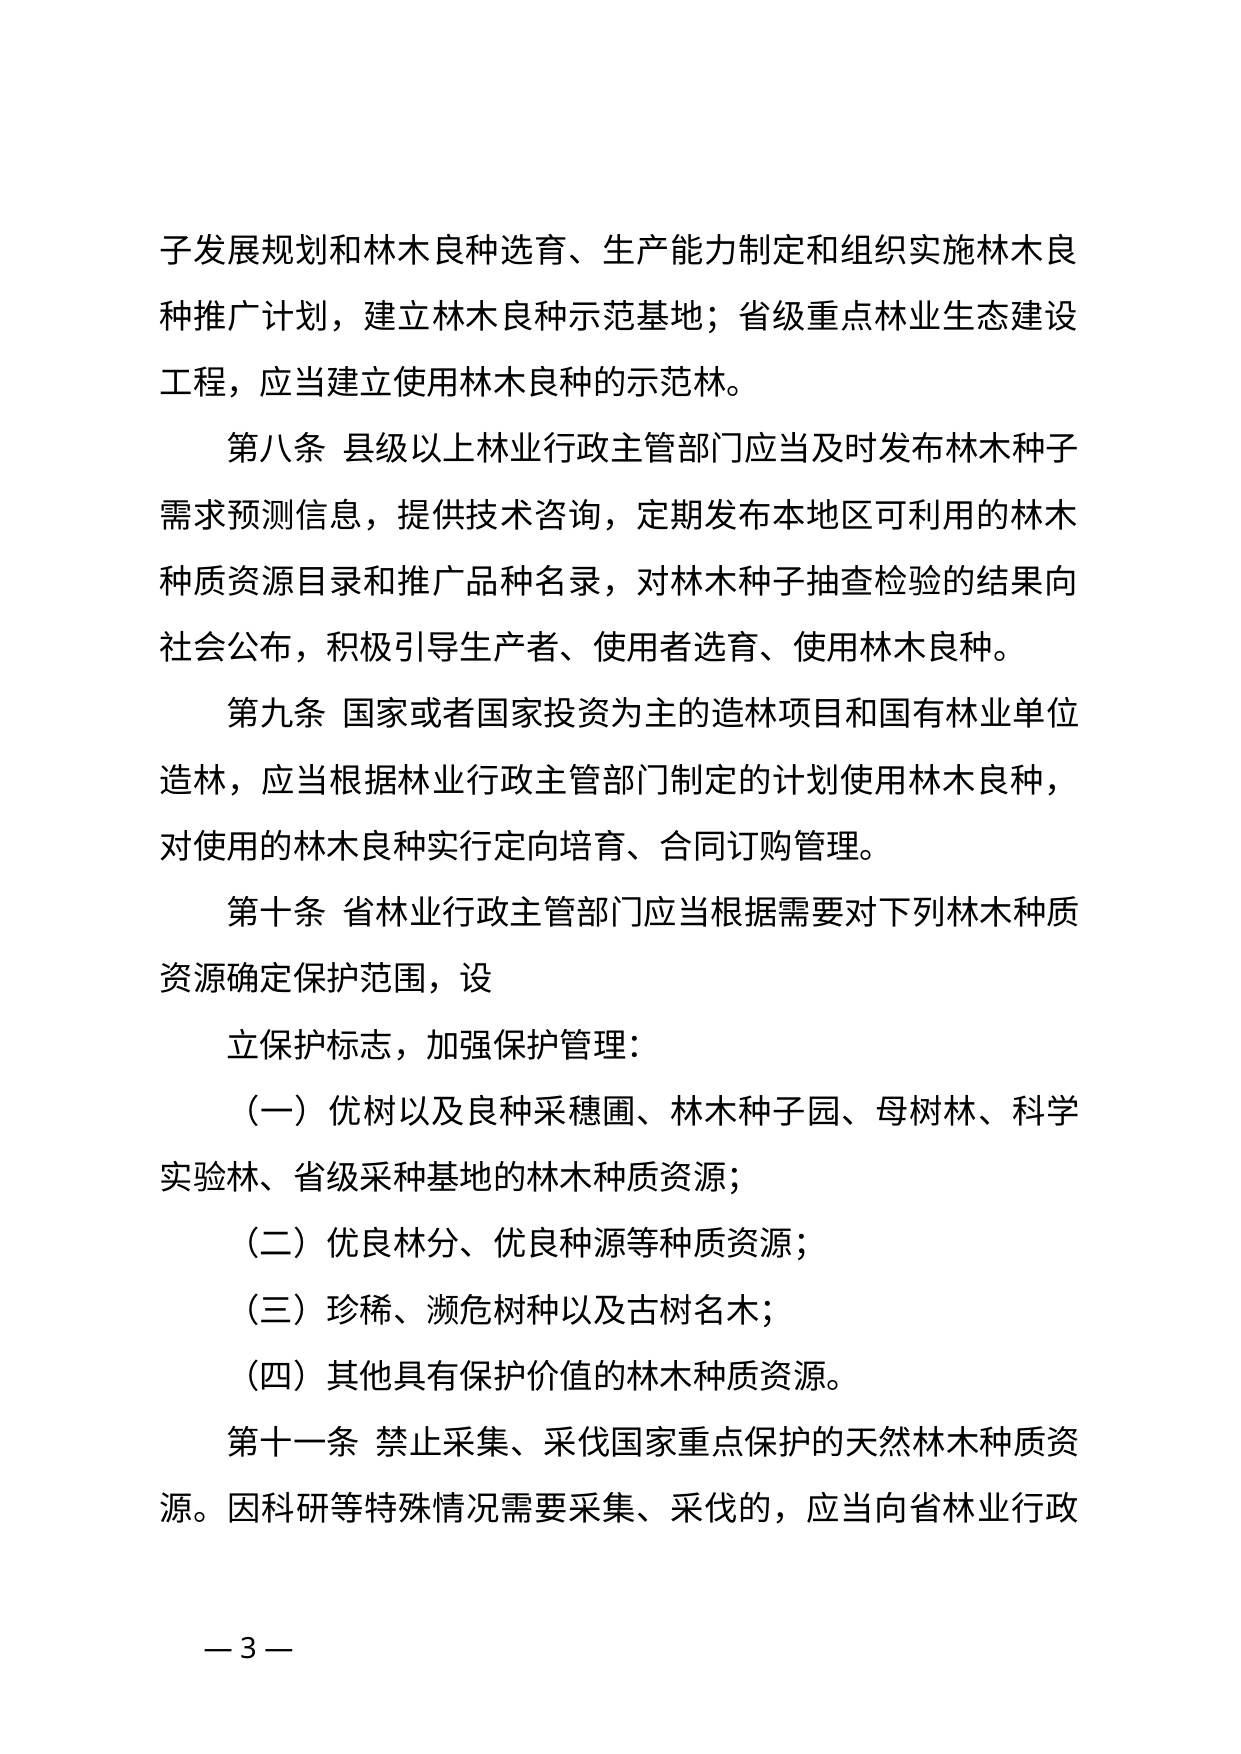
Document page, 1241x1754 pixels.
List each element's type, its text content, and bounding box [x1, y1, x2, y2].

text 第八条 县级以上林业行政主管部门应当及时发布林木种子需求预测信息，提供技术咨询，定期发布本地区可利用的林木种质资源目录和推广品种名录，对林木种子抽查检验的结果向社会公布，积极引导生产者、使用者选育、使用林木良种。 [159, 413, 1081, 678]
text 第九条 国家或者国家投资为主的造林项目和国有林业单位造林，应当根据林业行政主管部门制定的计划使用林木良种，对使用的林木良种实行定向培育、合同订购管理。 [159, 678, 1081, 877]
text （四）其他具有保护价值的林木种质资源。 [159, 1341, 1081, 1407]
text （一）优树以及良种采穗圃、林木种子园、母树林、科学实验林、省级采种基地的林木种质资源； [159, 1076, 1081, 1208]
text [159, 214, 1081, 413]
text （二）优良林分、优良种源等种质资源； [159, 1208, 1081, 1274]
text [159, 1407, 1081, 1539]
text 第十条 省林业行政主管部门应当根据需要对下列林木种质资源确定保护范围，设 [159, 877, 1081, 1009]
text （三）珍稀、濒危树种以及古树名木； [159, 1274, 1081, 1341]
text 立保护标志，加强保护管理： [159, 1009, 1081, 1076]
